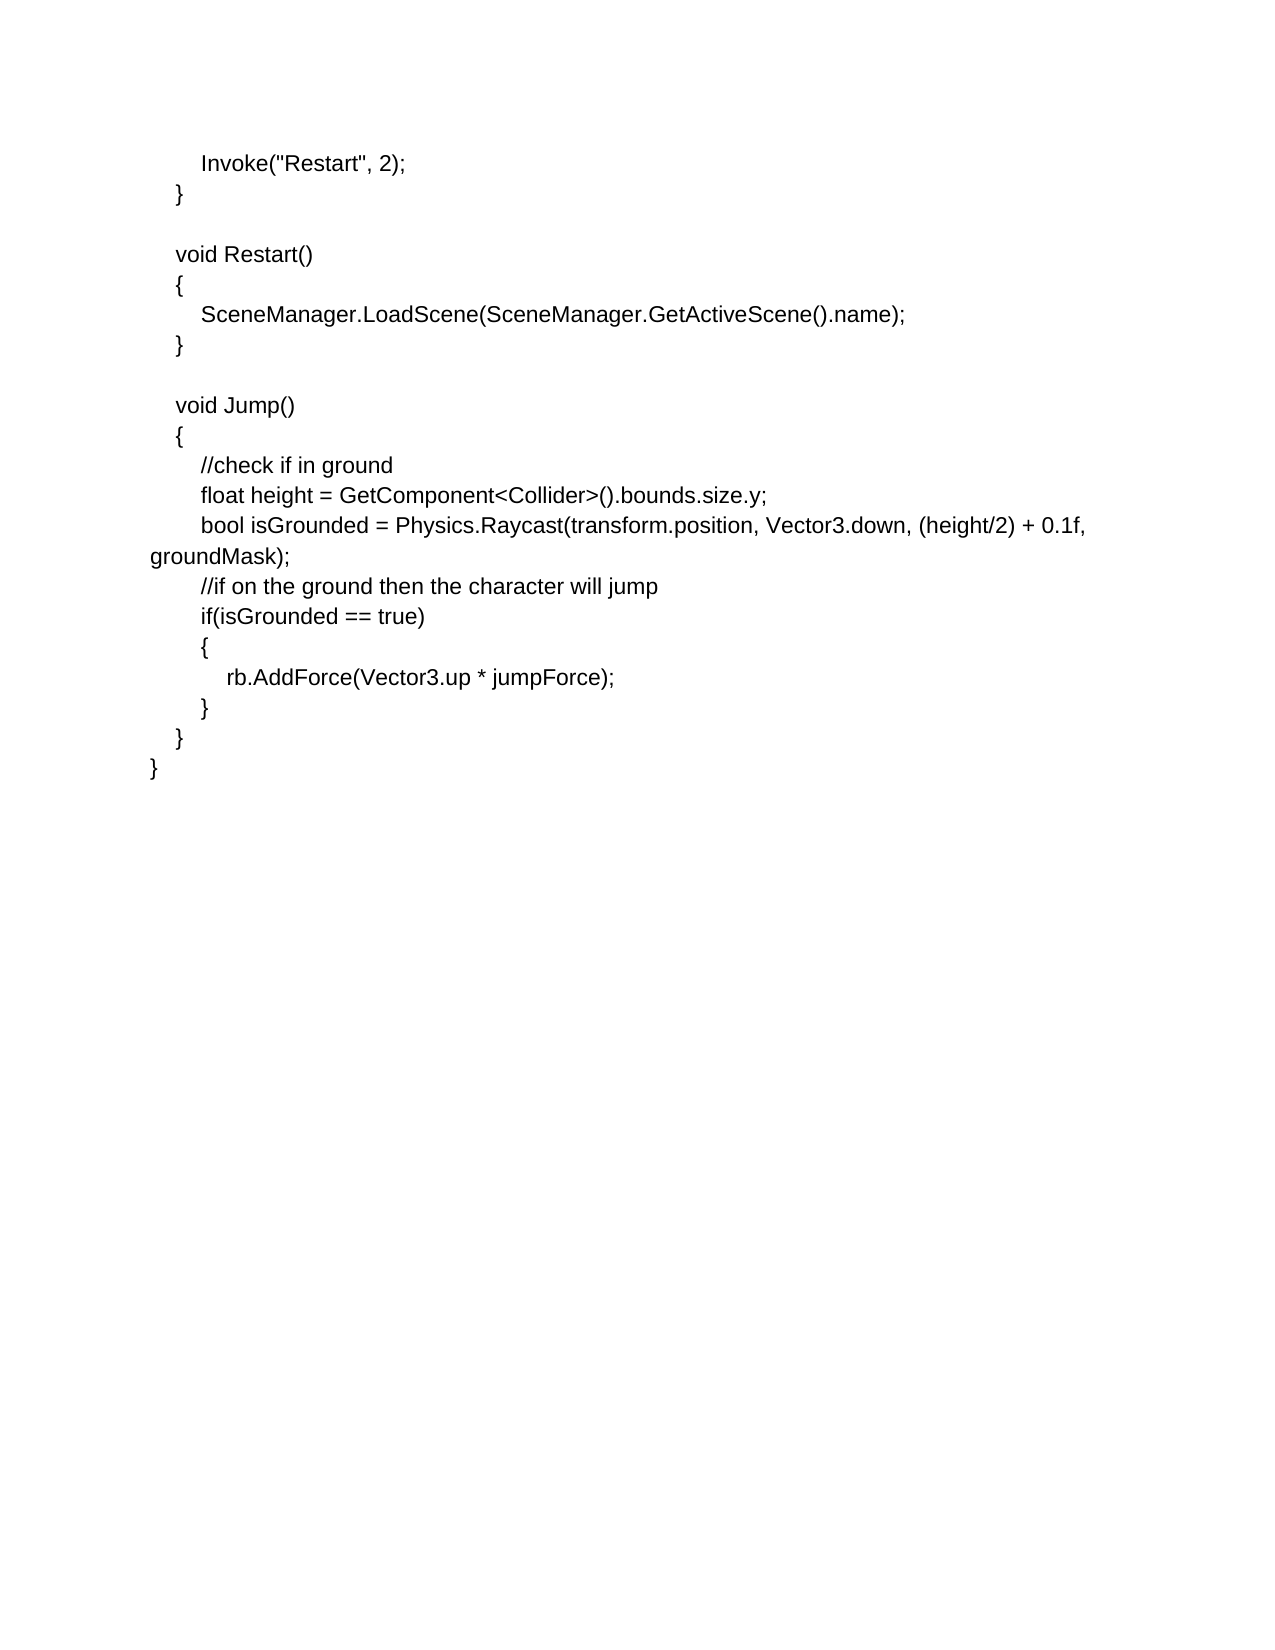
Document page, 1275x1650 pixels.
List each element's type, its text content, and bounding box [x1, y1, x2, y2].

text Invoke("Restart", 2); [150, 150, 1125, 176]
text if(isGrounded == true) [150, 603, 1125, 629]
text { [150, 422, 1125, 448]
text float height = GetComponent<Collider>().bounds.size.y; [150, 482, 1125, 509]
text } [150, 724, 1125, 750]
text SceneManager.LoadScene(SceneManager.GetActiveScene().name); [150, 301, 1125, 327]
text { [150, 271, 1125, 297]
text } [150, 694, 1125, 720]
text void Restart() [150, 241, 1125, 267]
text void Jump() [150, 392, 1125, 418]
text } [150, 180, 1125, 207]
text { [150, 633, 1125, 660]
text } [150, 754, 1125, 781]
text bool isGrounded = Physics.Raycast(transform.position, Vector3.down, (height/2) + 0.1f, groundMask); [150, 512, 1125, 569]
text //check if in ground [150, 452, 1125, 478]
text } [150, 331, 1125, 358]
text rb.AddForce(Vector3.up * jumpForce); [150, 663, 1125, 690]
text //if on the ground then the character will jump [150, 573, 1125, 599]
